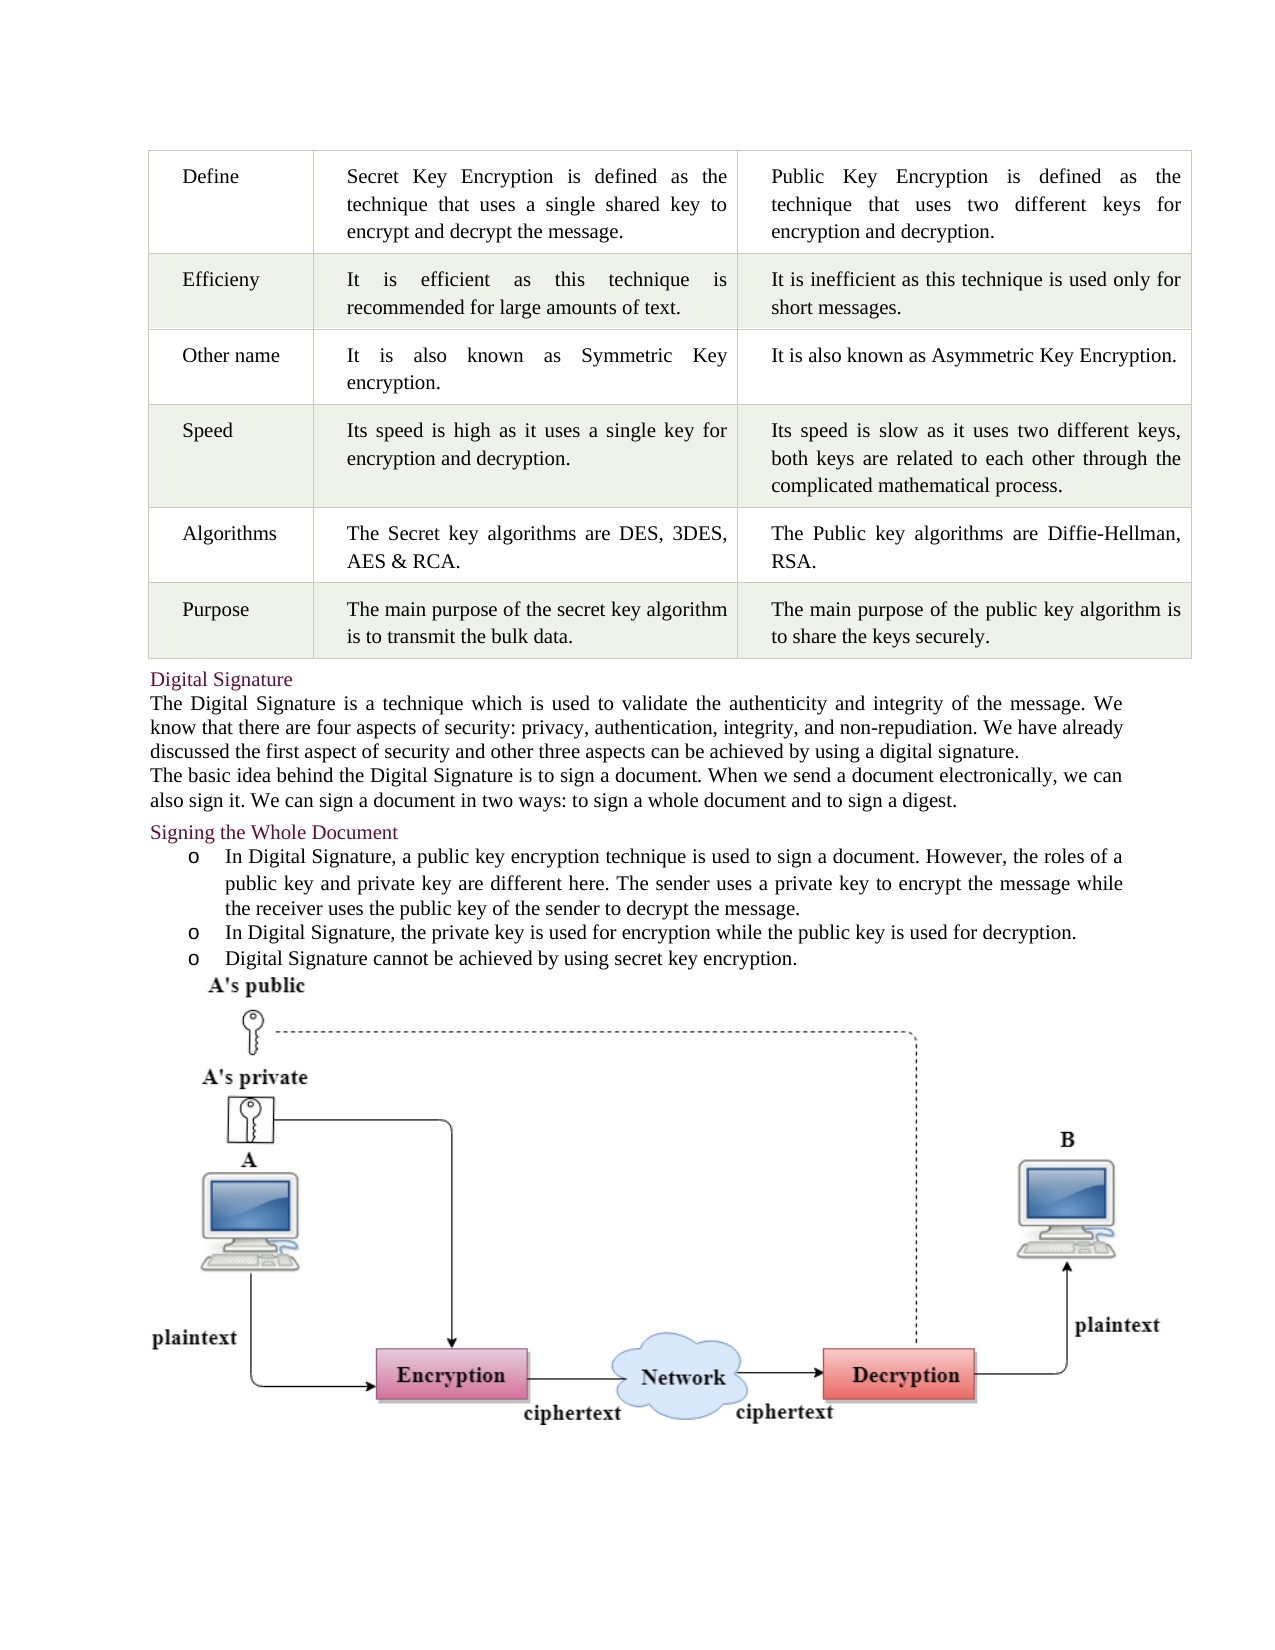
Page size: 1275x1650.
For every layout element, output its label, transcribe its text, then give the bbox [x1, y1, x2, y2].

table_cell The main purpose of the secret key algorithm is to transmit the bulk data. [314, 583, 737, 658]
picture [150, 971, 1162, 1425]
table_cell It is inefficient as this technique is used only for short messages. [738, 254, 1191, 328]
table_cell Secret Key Encryption is defined as the technique that uses a single shared key to encrypt and decrypt the message. [314, 151, 737, 253]
list In Digital Signature, the private key is used for encryption while the public key is used for decryption. [187, 920, 1125, 946]
table_cell The Public key algorithms are Diffie-Hellman, RSA. [738, 508, 1191, 582]
table_cell It is also known as Symmetric Key encryption. [314, 330, 737, 404]
list Digital Signature cannot be achieved by using secret key encryption. [187, 946, 1125, 971]
table_cell Other name [149, 330, 313, 404]
table_cell Algorithms [149, 508, 313, 582]
table_cell Define [149, 151, 313, 253]
text The Digital Signature is a technique which is used to validate the authenticity and integrity of the message. We know that there are four aspects of security: privacy, authentication, integrity, and non-repudiation. We have already discussed the first aspect of security and other three aspects can be achieved by using a digital signature. [150, 691, 1125, 763]
text The basic idea behind the Digital Signature is to sign a document. When we send a document electronically, we can also sign it. We can sign a document in two ways: to sign a whole document and to sign a digest. [150, 763, 1125, 812]
table_cell Its speed is slow as it uses two different keys, both keys are related to each other through the complicated mathematical process. [738, 405, 1191, 507]
table_cell Its speed is high as it uses a single key for encryption and decryption. [314, 405, 737, 507]
table_cell Speed [149, 405, 313, 507]
table_cell The main purpose of the public key algorithm is to share the keys securely. [738, 583, 1191, 658]
subtitle Signing the Whole Document [150, 812, 1125, 844]
list In Digital Signature, a public key encryption technique is used to sign a document. However, the roles of a public key and private key are different here. The sender uses a private key to encrypt the message while the receiver uses the public key of the sender to decrypt the message. [187, 844, 1125, 920]
table_cell It is efficient as this technique is recommended for large amounts of text. [314, 254, 737, 328]
table_cell The Secret key algorithms are DES, 3DES, AES & RCA. [314, 508, 737, 582]
table_cell Purpose [149, 583, 313, 658]
table_cell It is also known as Asymmetric Key Encryption. [738, 330, 1191, 404]
table_cell Public Key Encryption is defined as the technique that uses two different keys for encryption and decryption. [738, 151, 1191, 253]
table_cell Efficieny [149, 254, 313, 328]
subtitle Digital Signature [150, 659, 1125, 691]
